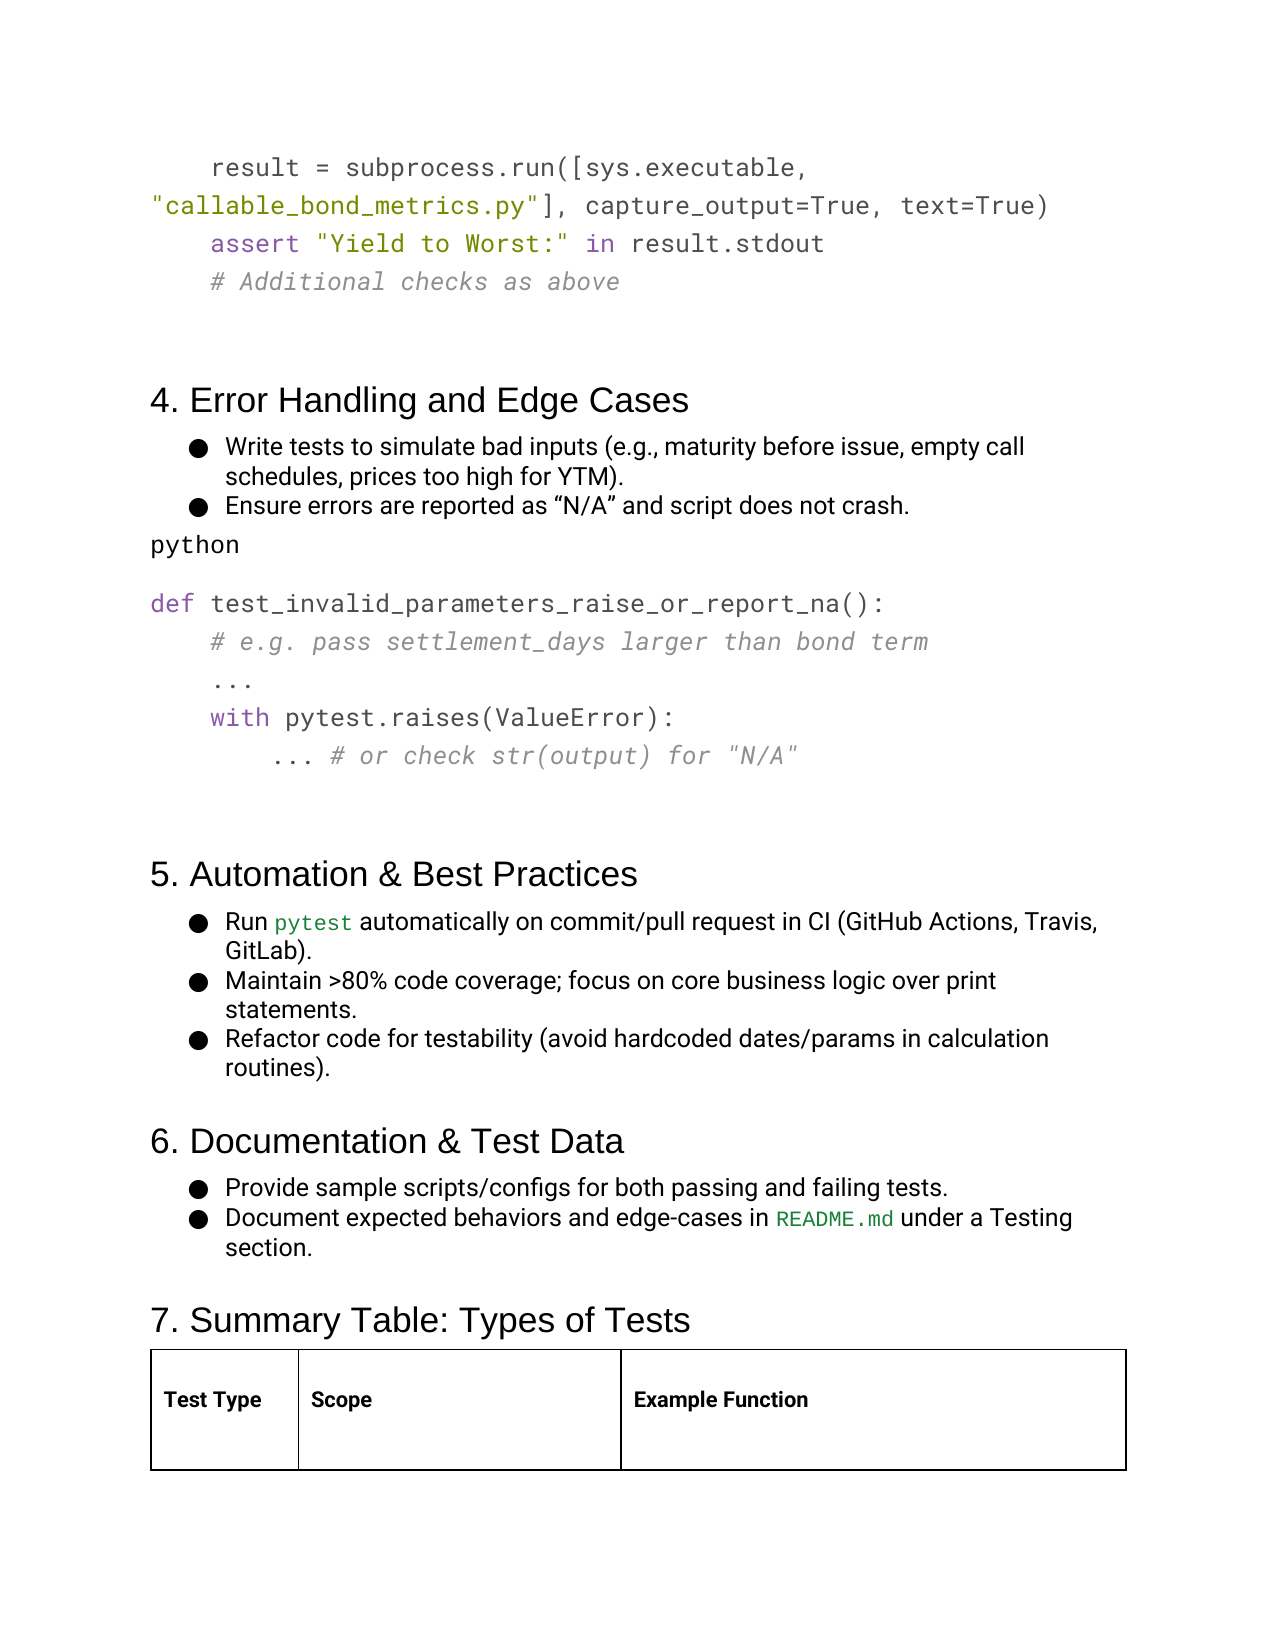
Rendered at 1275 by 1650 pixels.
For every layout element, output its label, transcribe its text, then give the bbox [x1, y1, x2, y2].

list Refactor code for testability (avoid hardcoded dates/params in calculation routines). [187, 1024, 1125, 1083]
table_header Example Function [622, 1350, 1125, 1469]
subtitle 5. Automation & Best Practices [150, 853, 1125, 894]
list Write tests to simulate bad inputs (e.g., maturity before issue, empty call schedules, prices too high for YTM). [187, 433, 1125, 491]
text def test_invalid_parameters_raise_or_report_na(): [150, 586, 1125, 619]
list Provide sample scripts/configs for both passing and failing tests. [187, 1174, 1125, 1203]
text python [150, 533, 1125, 561]
text # Additional checks as above [150, 264, 1125, 297]
list Document expected behaviors and edge-cases in README.md under a Testing section. [187, 1203, 1125, 1262]
list Ensure errors are reported as “N/A” and script does not crash. [187, 491, 1125, 520]
text assert "Yield to Worst:" in result.stdout [150, 226, 1125, 259]
text with pytest.raises(ValueError): [150, 700, 1125, 733]
subtitle 7. Summary Table: Types of Tests [150, 1299, 1125, 1340]
list Run pytest automatically on commit/pull request in CI (GitHub Actions, Travis, GitLab). [187, 907, 1125, 966]
subtitle 4. Error Handling and Edge Cases [150, 379, 1125, 420]
table_header Test Type [152, 1350, 298, 1469]
text # e.g. pass settlement_days larger than bond term [150, 624, 1125, 657]
subtitle 6. Documentation & Test Data [150, 1120, 1125, 1161]
table_header Scope [299, 1350, 620, 1469]
text result = subprocess.run([sys.executable, "callable_bond_metrics.py"], capture_output=True, text=True) [150, 150, 1125, 221]
text ... # or check str(output) for "N/A" [150, 738, 1125, 771]
text ... [150, 662, 1125, 695]
list Maintain >80% code coverage; focus on core business logic over print statements. [187, 966, 1125, 1024]
